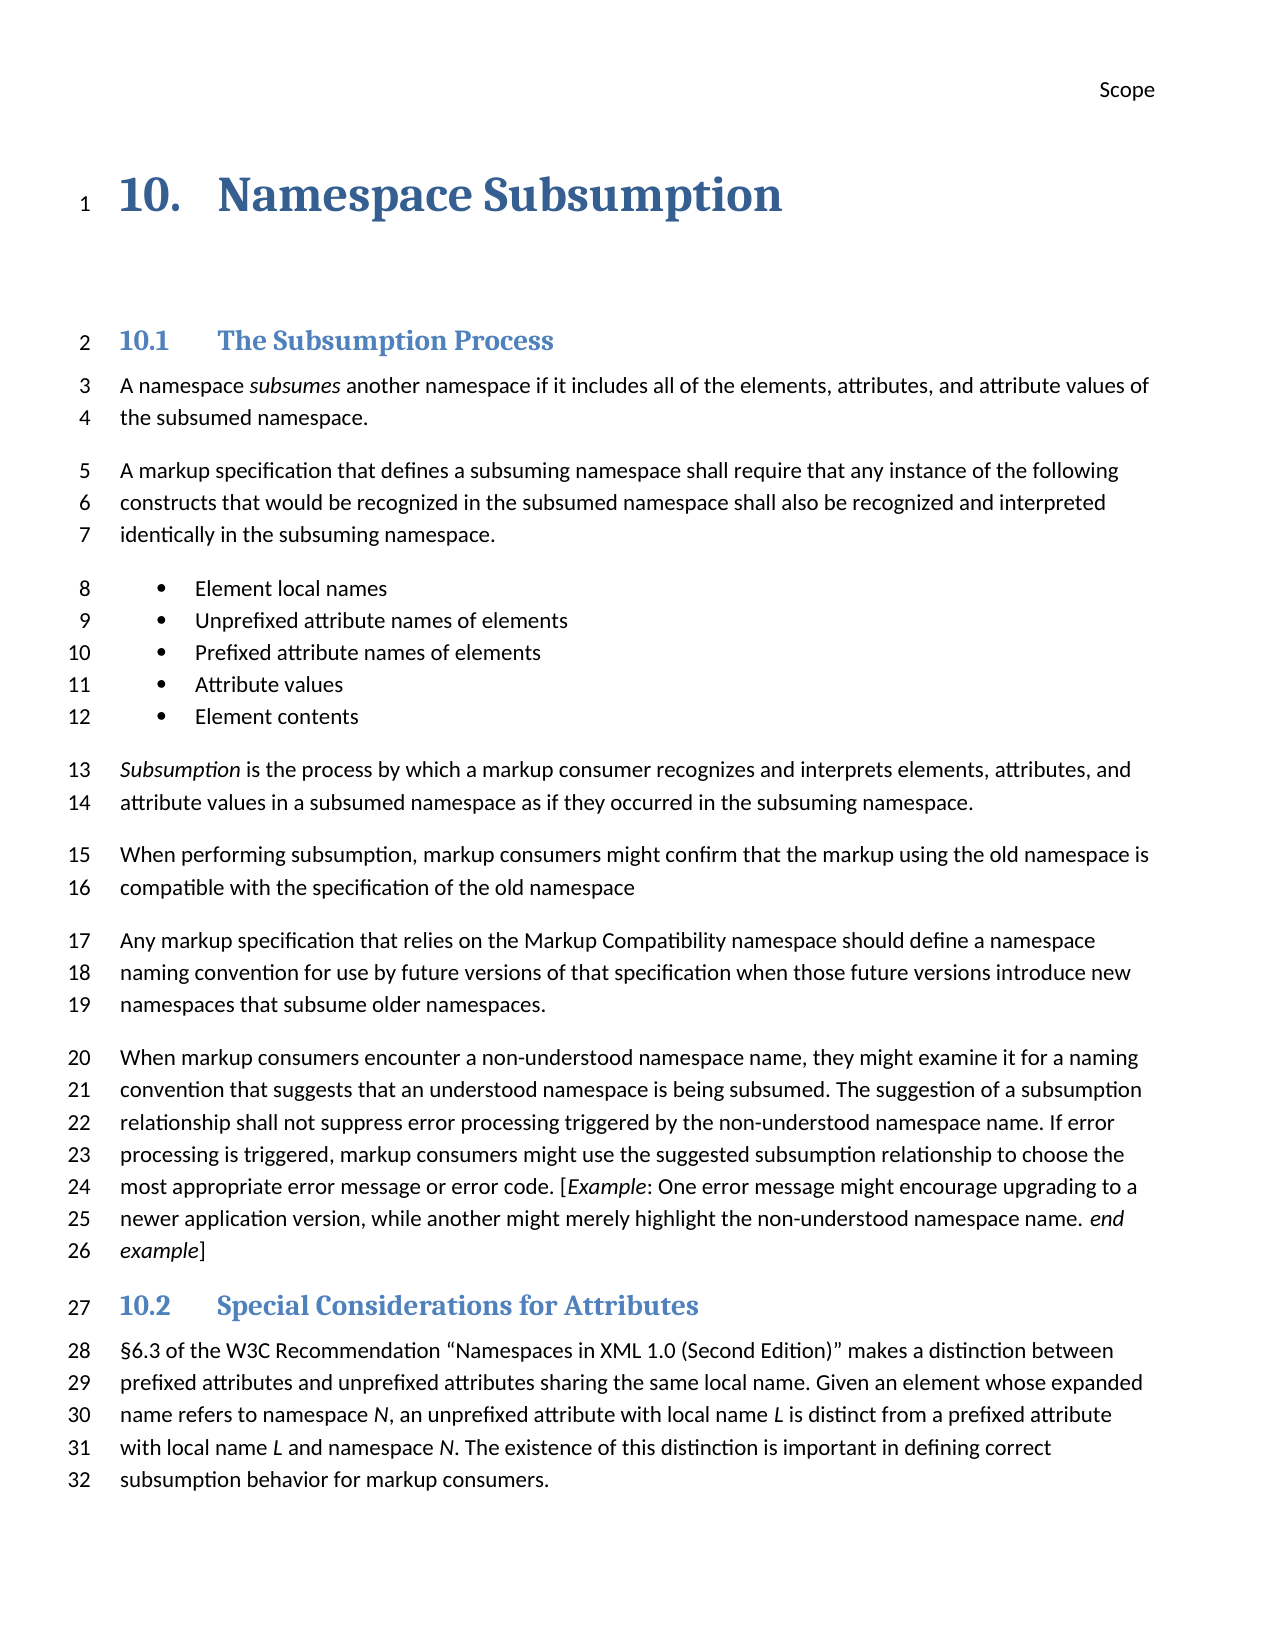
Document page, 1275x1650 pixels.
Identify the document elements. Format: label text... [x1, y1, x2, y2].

text §6.3 of the W3C Recommendation “Namespaces in XML 1.0 (Second Edition)” makes a distinction between prefixed attributes and unprefixed attributes sharing the same local name. Given an element whose expanded name refers to namespace N, an unprefixed attribute with local name L is distinct from a prefixed attribute with local name L and namespace N. The existence of this distinction is important in defining correct subsumption behavior for markup consumers. [120, 1336, 1155, 1493]
list Element local names [157, 574, 1155, 602]
text A markup specification that defines a subsuming namespace shall require that any instance of the following constructs that would be recognized in the subsumed namespace shall also be recognized and interpreted identically in the subsuming namespace. [120, 456, 1155, 549]
list Element contents [157, 702, 1155, 730]
subtitle Special Considerations for Attributes [120, 1289, 1155, 1323]
text When markup consumers encounter a non-understood namespace name, they might examine it for a naming convention that suggests that an understood namespace is being subsumed. The suggestion of a subsumption relationship shall not suppress error processing triggered by the non-understood namespace name. If error processing is triggered, markup consumers might use the suggested subsumption relationship to choose the most appropriate error message or error code. [Example: One error message might encourage upgrading to a newer application version, while another might merely highlight the non-understood namespace name. end example] [120, 1043, 1155, 1264]
subtitle The Subsumption Process [120, 324, 1155, 358]
text When performing subsumption, markup consumers might confirm that the markup using the old namespace is compatible with the specification of the old namespace [120, 841, 1155, 901]
text Any markup specification that relies on the Markup Compatibility namespace should define a namespace naming convention for use by future versions of that specification when those future versions introduce new namespaces that subsume older namespaces. [120, 926, 1155, 1018]
text A namespace subsumes another namespace if it includes all of the elements, attributes, and attribute values of the subsumed namespace. [120, 371, 1155, 431]
text Subsumption is the process by which a markup consumer recognizes and interprets elements, attributes, and attribute values in a subsumed namespace as if they occurred in the subsuming namespace. [120, 755, 1155, 816]
list Prefixed attribute names of elements [157, 638, 1155, 666]
subtitle Namespace Subsumption [120, 167, 1155, 224]
list Attribute values [157, 670, 1155, 698]
list Unprefixed attribute names of elements [157, 606, 1155, 634]
